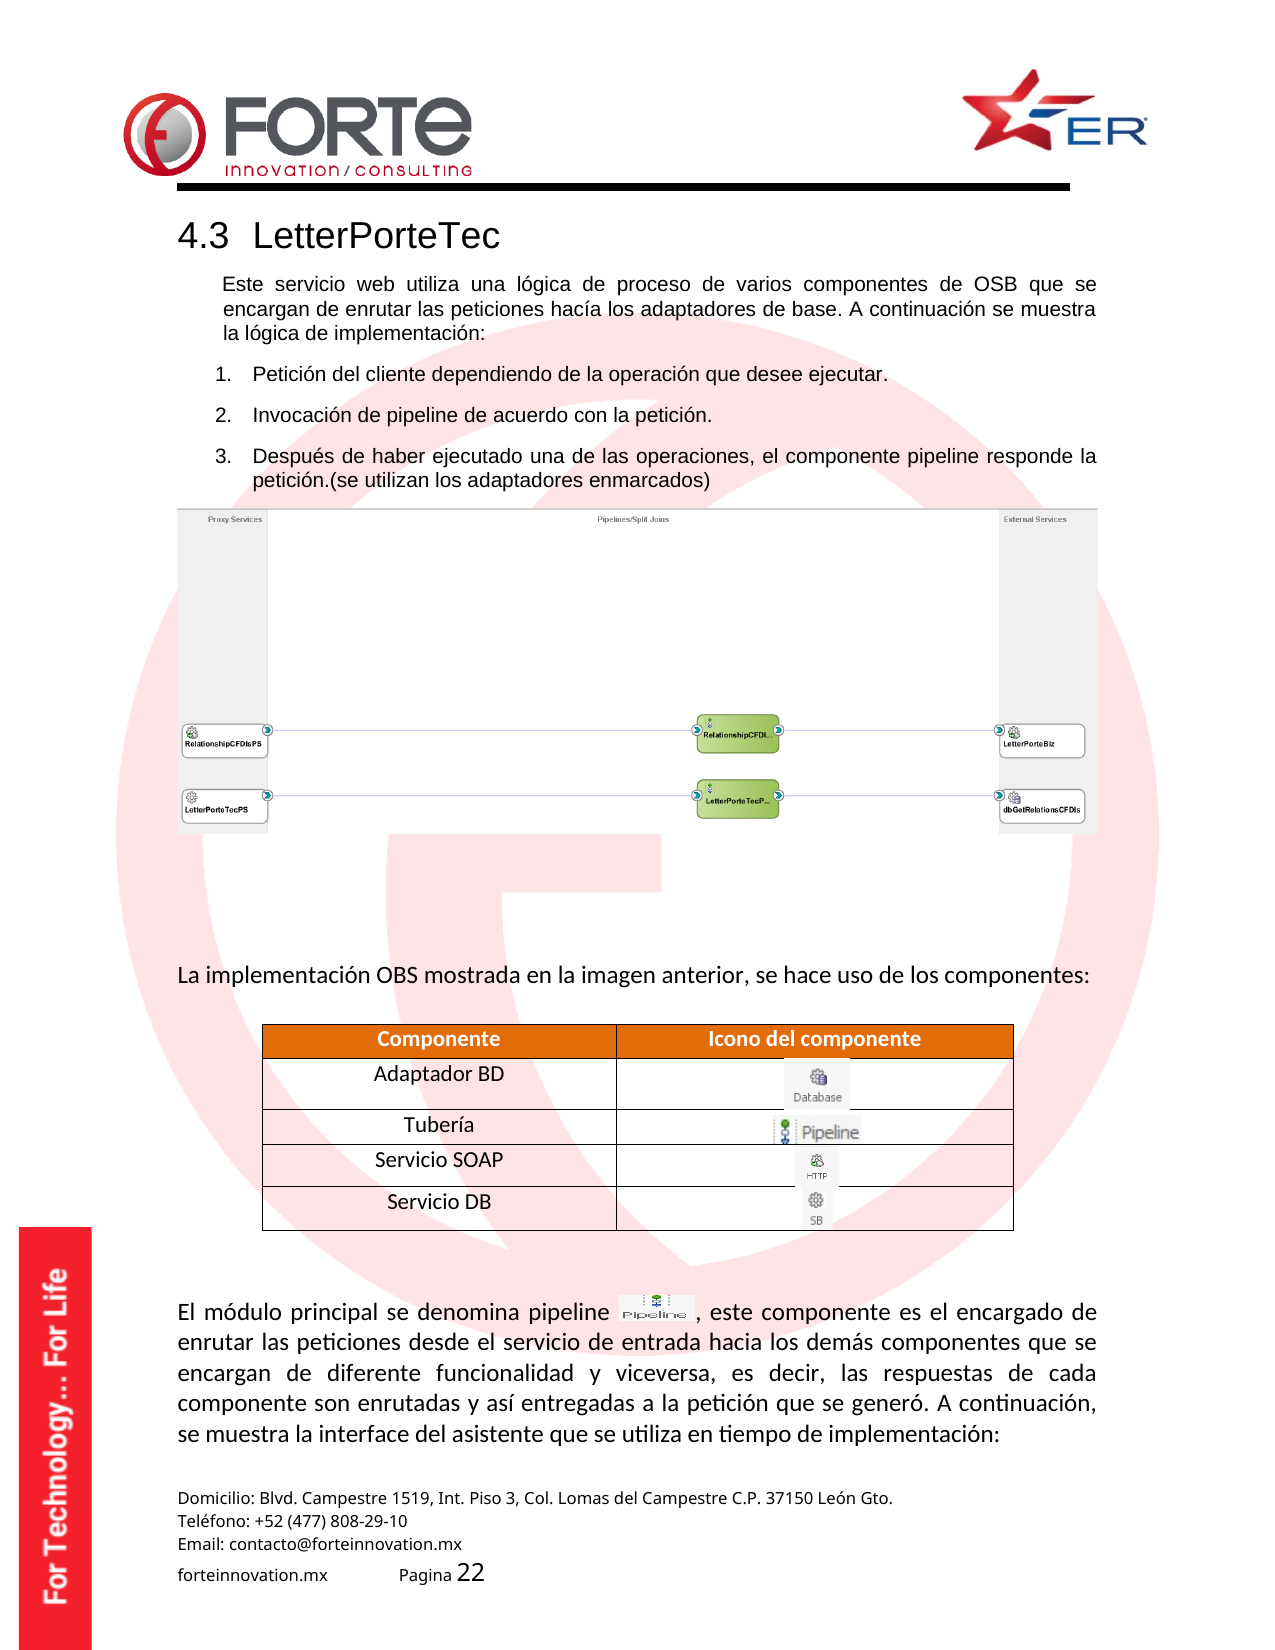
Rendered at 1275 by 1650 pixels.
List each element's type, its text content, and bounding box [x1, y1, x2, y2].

picture [784, 1058, 850, 1110]
picture [772, 1115, 862, 1144]
picture [123, 93, 472, 176]
text Este servicio web utiliza una lógica de proceso de varios componentes de OSB que se encargan de enrutar las peticiones hacía los adaptadores de base. A continuación se muestra la lógica de implementación: [222, 272, 1098, 345]
table_cell Servicio SOAP [263, 1145, 616, 1186]
list Invocación de pipeline de acuerdo con la petición. [215, 403, 1098, 427]
table_cell [617, 1145, 795, 1186]
table_cell [617, 1059, 784, 1109]
table_cell [833, 1187, 1013, 1230]
subtitle LetterPorteTec [177, 214, 1098, 257]
table_cell [850, 1059, 1013, 1109]
table_cell [617, 1110, 1013, 1144]
list Petición del cliente dependiendo de la operación que desee ejecutar. [215, 362, 1098, 386]
table_cell [617, 1187, 801, 1230]
table_cell Servicio DB [263, 1187, 616, 1230]
text El módulo principal se denomina pipeline , este componente es el encargado de enrutar las peticiones desde el servicio de entrada hacia los demás componentes que se encargan de diferente funcionalidad y viceversa, es decir, las respuestas de cada componente son enrutadas y así entregadas a la petición que se generó. A continuación, se muestra la interface del asistente que se utiliza en tiempo de implementación: [177, 1295, 1098, 1448]
picture [177, 508, 1098, 834]
table_cell Adaptador BD [263, 1059, 616, 1109]
table_cell Tubería [263, 1110, 616, 1144]
table_cell [840, 1145, 1013, 1186]
picture [618, 1295, 696, 1321]
list Después de haber ejecutado una de las operaciones, el componente pipeline responde la petición.(se utilizan los adaptadores enmarcados) [215, 444, 1098, 492]
table_header Componente [263, 1025, 616, 1058]
picture [795, 1145, 840, 1230]
picture [953, 67, 1157, 152]
table_header Icono del componente [617, 1025, 1013, 1058]
text La implementación OBS mostrada en la imagen anterior, se hace uso de los componentes: [177, 959, 1098, 989]
